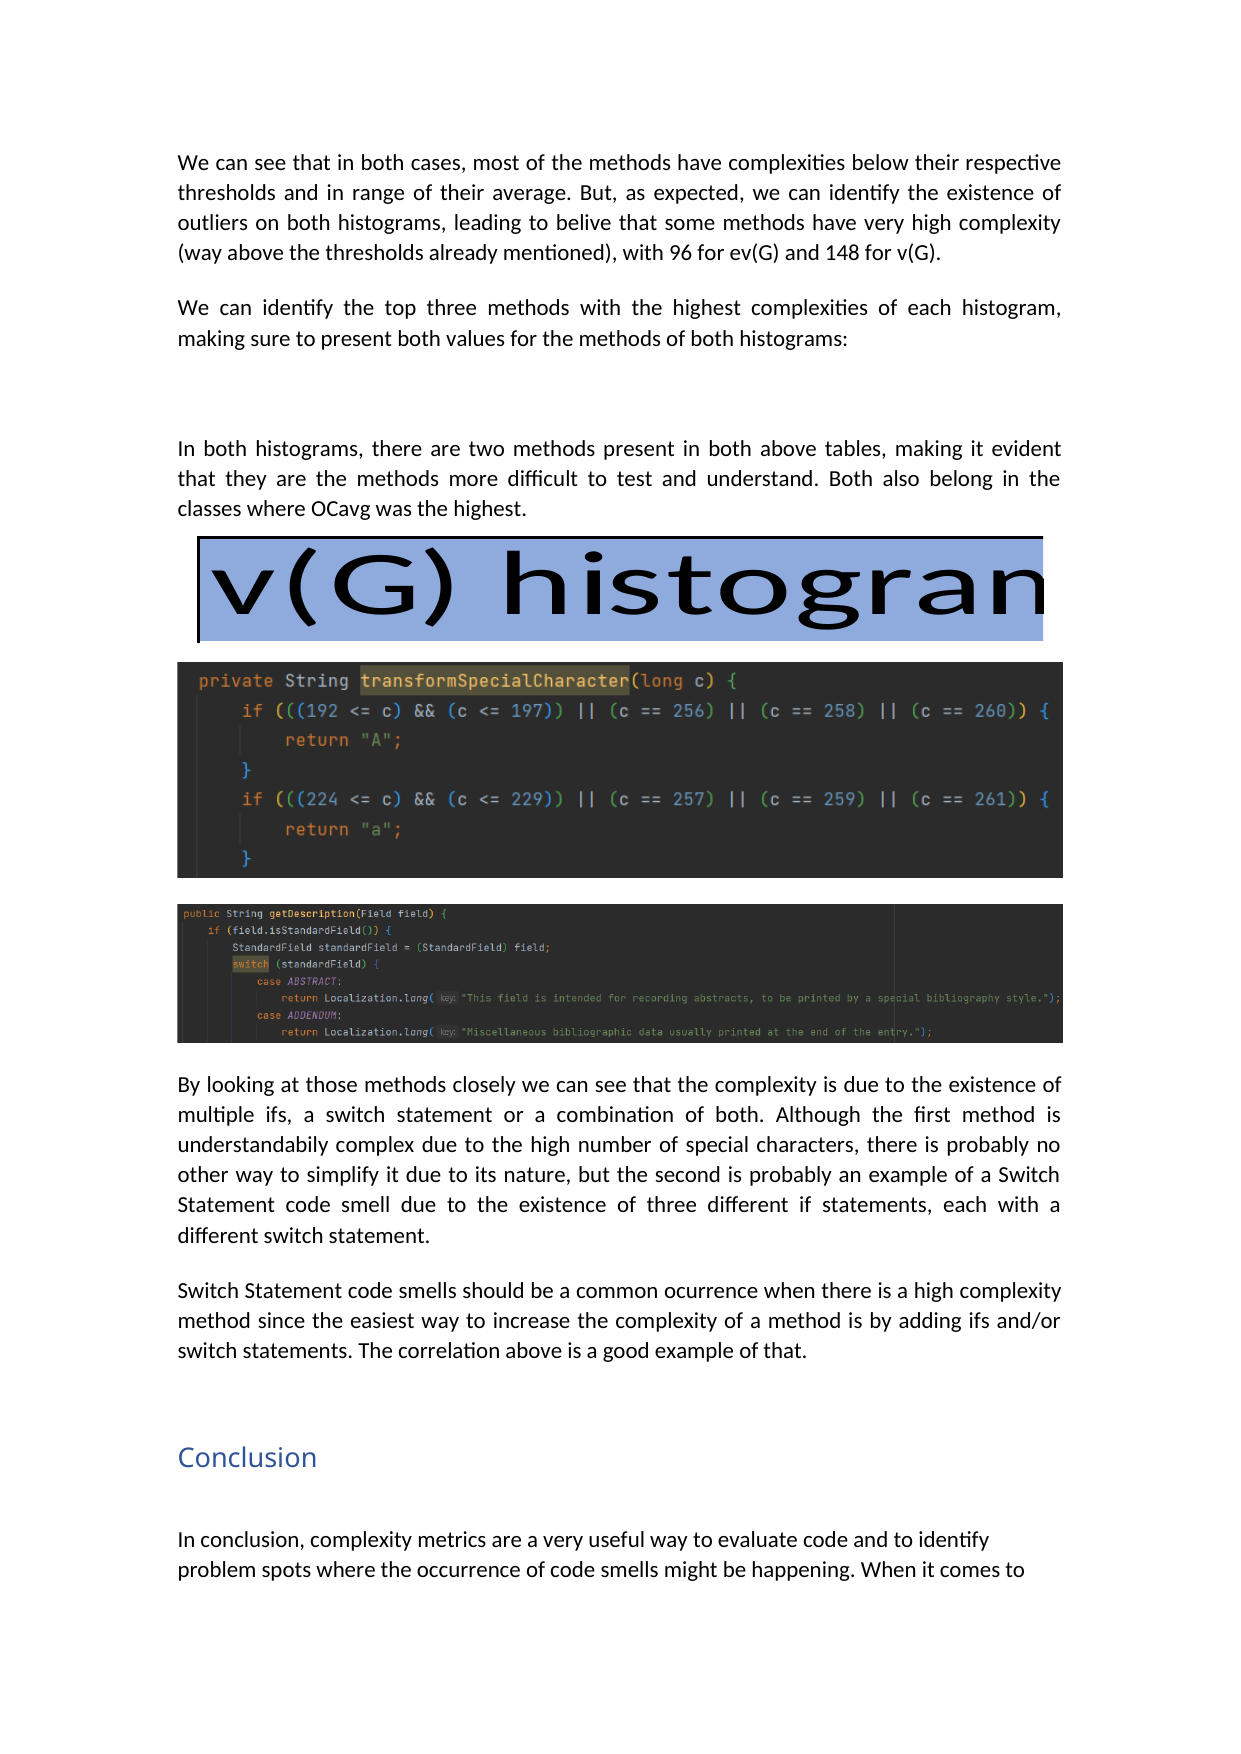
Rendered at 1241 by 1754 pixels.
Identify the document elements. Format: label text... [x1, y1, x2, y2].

picture [177, 904, 1063, 1043]
picture [177, 662, 1063, 878]
subtitle Conclusion [177, 1438, 1063, 1475]
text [177, 1525, 1063, 1583]
text We can identify the top three methods with the highest complexities of each histogram, making sure to present both values for the methods of both histograms: [177, 293, 1063, 352]
text In both histograms, there are two methods present in both above tables, making it evident that they are the methods more difficult to test and understand. Both also belong in the classes where OCavg was the highest. [177, 434, 1063, 522]
text Switch Statement code smells should be a common ocurrence when there is a high complexity method since the easiest way to increase the complexity of a method is by adding ifs and/or switch statements. The correlation above is a good example of that. [177, 1276, 1063, 1364]
text We can see that in both cases, most of the methods have complexities below their respective thresholds and in range of their average. But, as expected, we can identify the existence of outliers on both histograms, leading to belive that some methods have very high complexity (way above the thresholds already mentioned), with 96 for ev(G) and 148 for v(G). [177, 148, 1063, 266]
text By looking at those methods closely we can see that the complexity is due to the existence of multiple ifs, a switch statement or a combination of both. Although the first method is understandabily complex due to the high number of special characters, there is probably no other way to simplify it due to its nature, but the second is probably an example of a Switch Statement code smell due to the existence of three different if statements, each with a different switch statement. [177, 1070, 1063, 1249]
